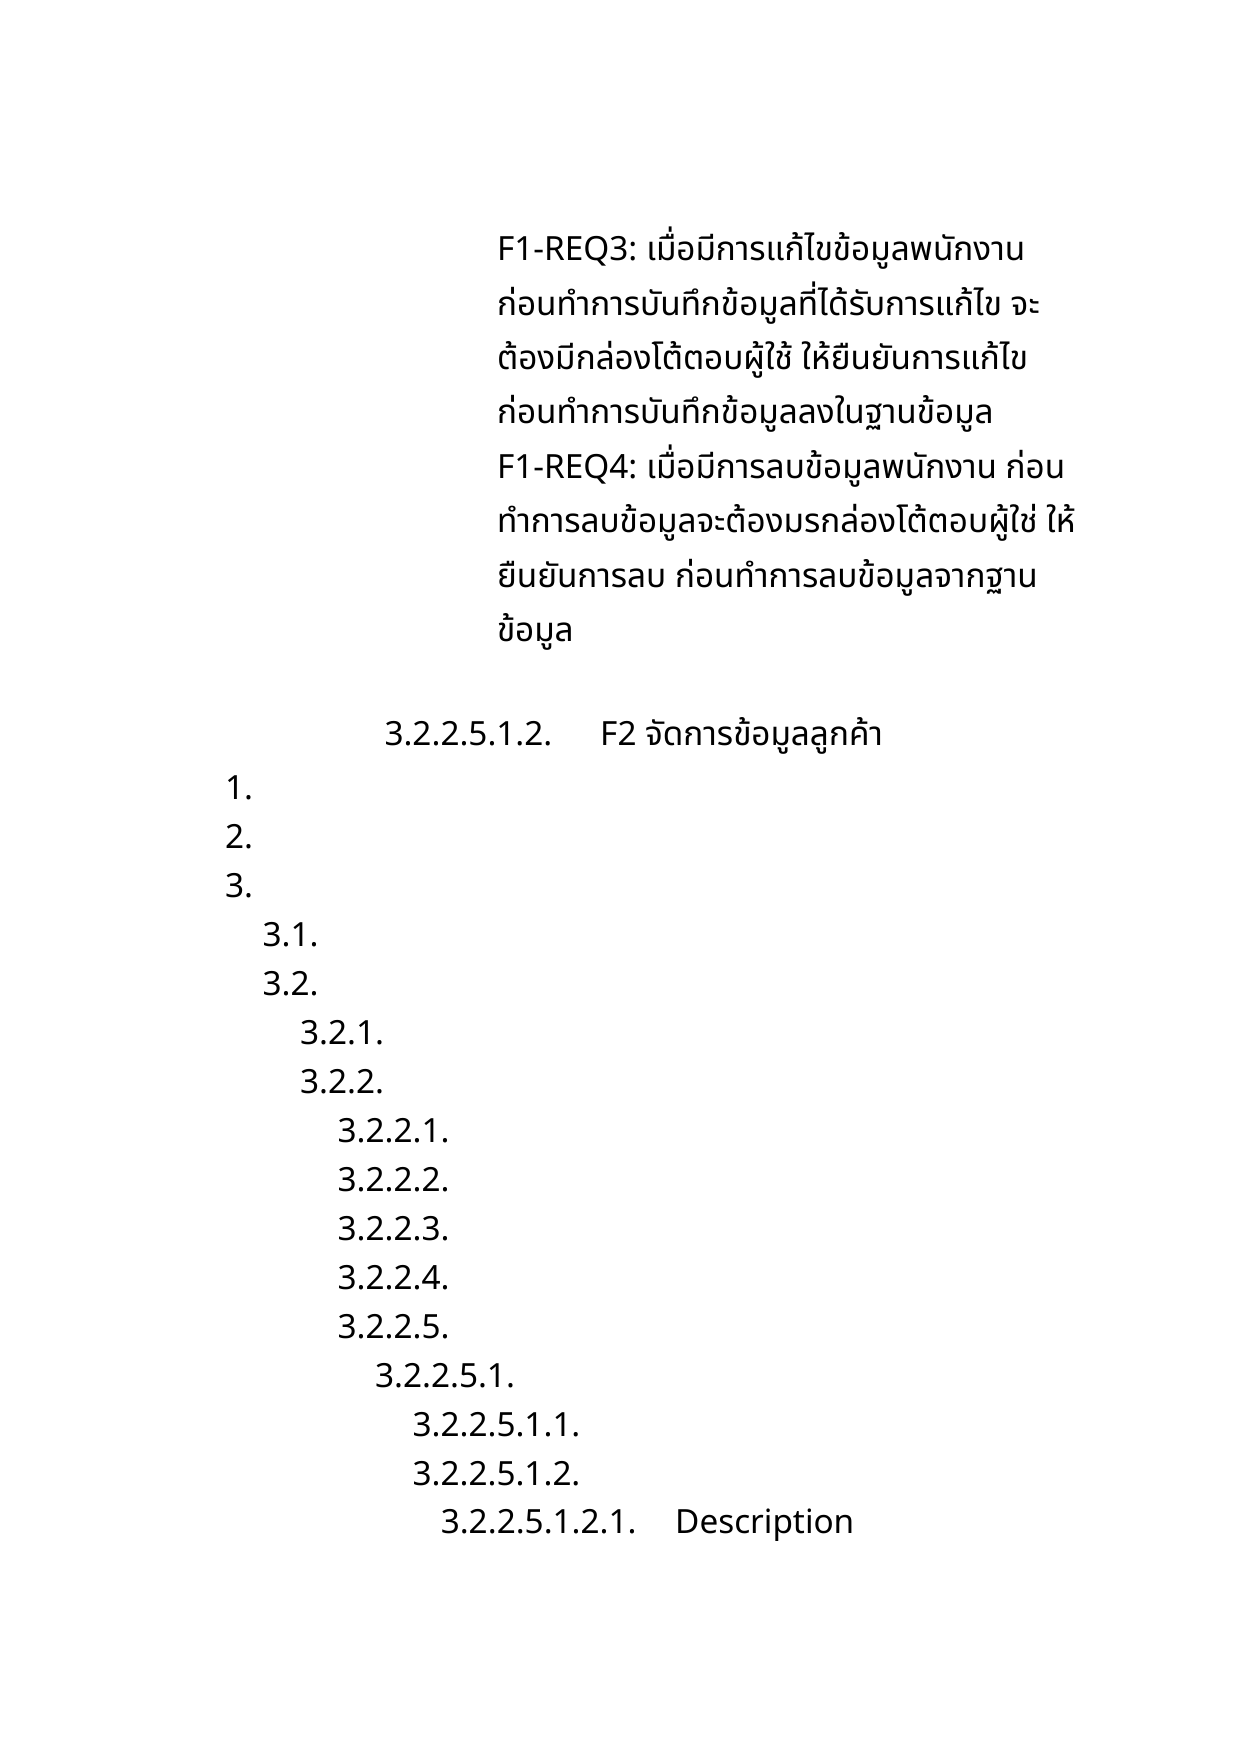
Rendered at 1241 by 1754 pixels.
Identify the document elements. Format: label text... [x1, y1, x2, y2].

text F1-REQ4: เมื่อมีการลบข้อมูลพนักงาน ก่อนทำการลบข้อมูลจะต้องมรกล่องโต้ตอบผู้ใช่ ให้ยืนยันการลบ ก่อนทำการลบข้อมูลจากฐานข้อมูล [497, 443, 1090, 656]
list F2 จัดการข้อมูลลูกค้า [384, 709, 1090, 760]
list Description [441, 1498, 1090, 1544]
text F1-REQ3: เมื่อมีการแก้ไขข้อมูลพนักงาน ก่อนทำการบันทึกข้อมูลที่ได้รับการแก้ไข จะต้องมีกล่องโต้ตอบผู้ใช้ ให้ยืนยันการแก้ไข ก่อนทำการบันทึกข้อมูลลงในฐานข้อมูล [497, 225, 1090, 439]
